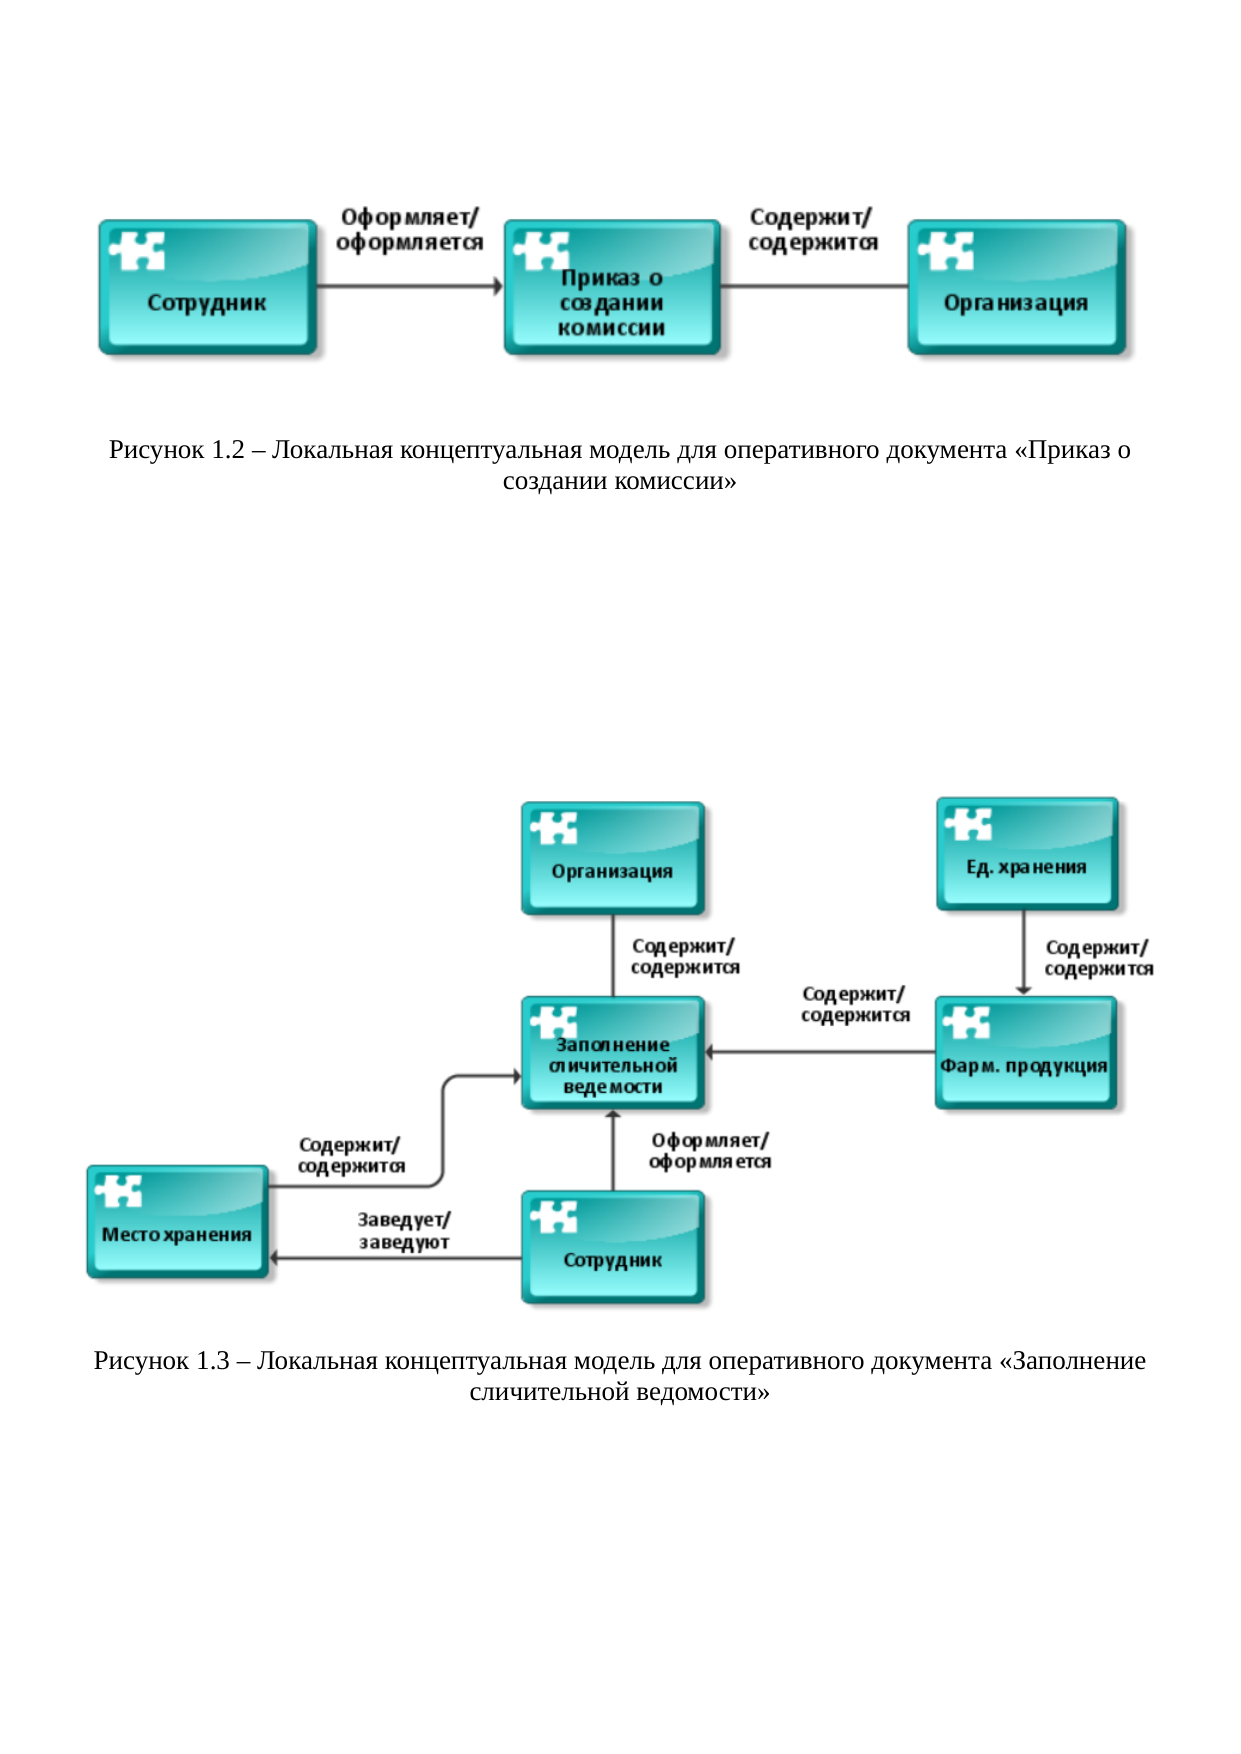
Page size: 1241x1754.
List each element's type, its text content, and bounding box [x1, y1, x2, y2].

picture [75, 775, 1166, 1313]
text Рисунок 1.2 – Локальная концептуальная модель для оперативного документа «Приказ о создании комиссии» [75, 433, 1165, 495]
text Рисунок 1.3 – Локальная концептуальная модель для оперативного документа «Заполнение сличительной ведомости» [75, 1344, 1165, 1406]
picture [75, 168, 1166, 402]
